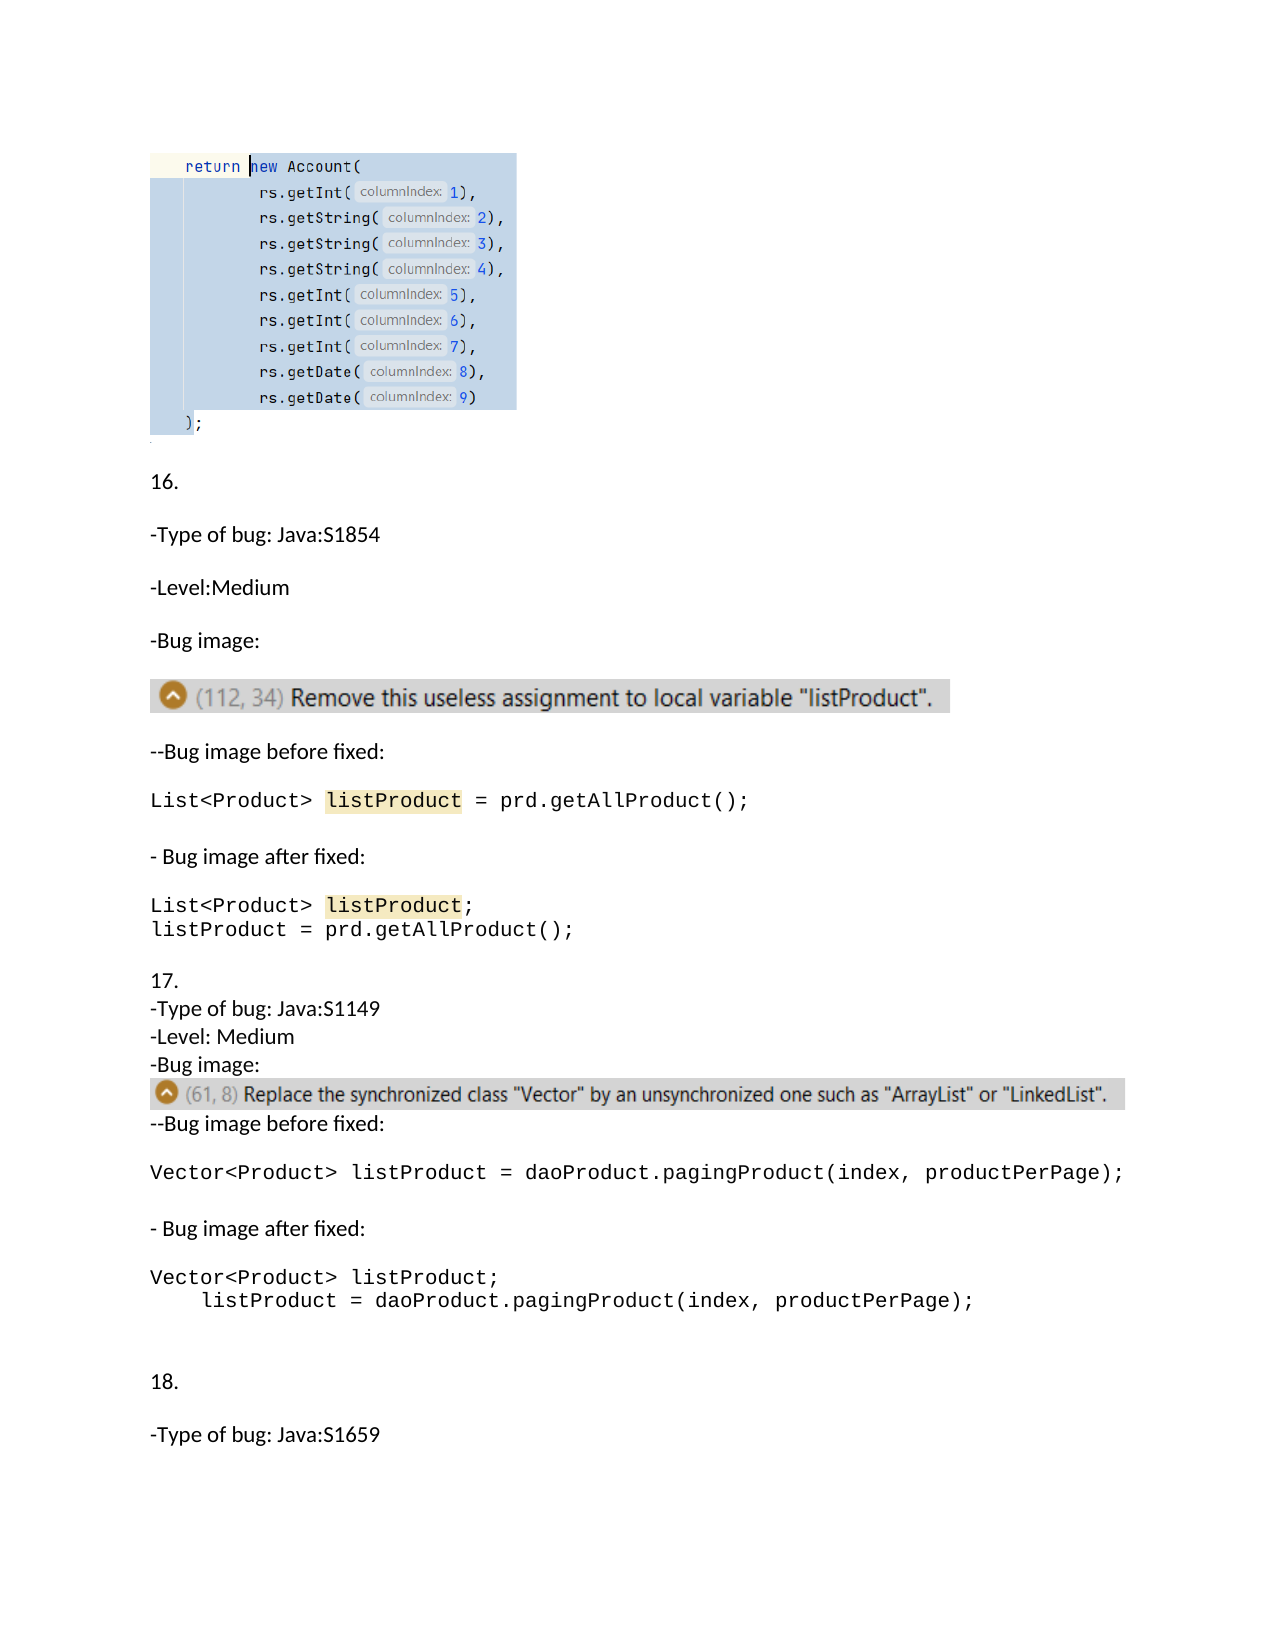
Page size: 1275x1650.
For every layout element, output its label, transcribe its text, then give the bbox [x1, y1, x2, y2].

text -Type of bug: Java:S1854 [150, 520, 1125, 548]
text --Bug image before fixed: [150, 1110, 1125, 1137]
text Vector<Product> listProduct; listProduct = daoProduct.pagingProduct(index, productPerPage); [150, 1267, 1125, 1314]
text List<Product> listProduct = prd.getAllProduct(); [150, 790, 325, 814]
text List<Product> listProduct = prd.getAllProduct(); [462, 790, 1125, 814]
text - Bug image after fixed: [150, 1214, 1125, 1242]
picture [150, 150, 517, 443]
text -Bug image: [150, 626, 1125, 654]
text List<Product> listProduct; listProduct = prd.getAllProduct(); [150, 895, 1125, 942]
text Vector<Product> listProduct = daoProduct.pagingProduct(index, productPerPage); [150, 1162, 1125, 1186]
text 18. [150, 1367, 1125, 1395]
text -Type of bug: Java:S1659 [150, 1420, 1125, 1448]
text 16. [150, 467, 1125, 495]
text -Bug image: [150, 1050, 1125, 1078]
text -Type of bug: Java:S1149 [150, 994, 1125, 1022]
picture [150, 1078, 1125, 1110]
text --Bug image before fixed: [150, 737, 1125, 765]
picture [150, 679, 951, 713]
text -Level:Medium [150, 573, 1125, 601]
text -Level: Medium [150, 1022, 1125, 1050]
text - Bug image after fixed: [150, 842, 1125, 870]
text 17. [150, 966, 1125, 994]
